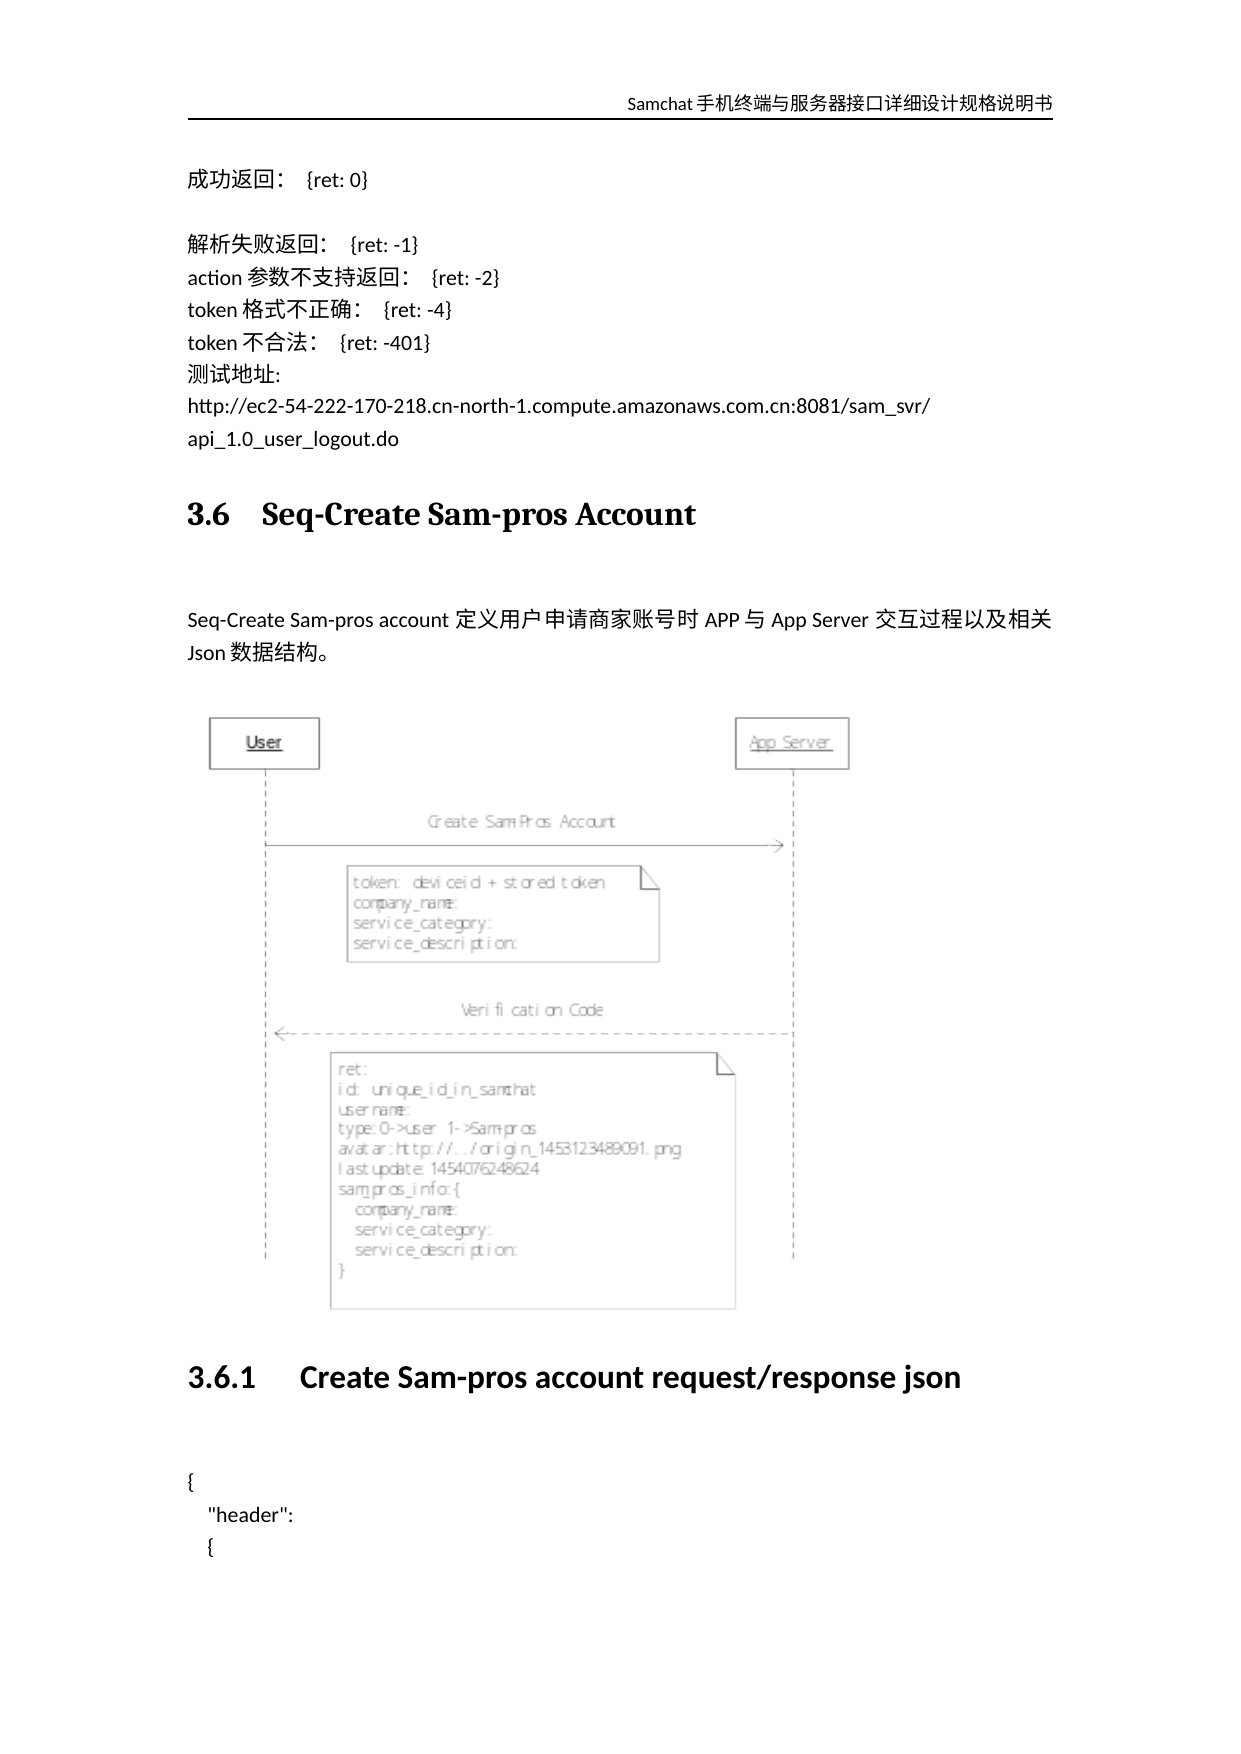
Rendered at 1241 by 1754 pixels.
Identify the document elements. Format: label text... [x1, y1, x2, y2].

text http://ec2-54-222-170-218.cn-north-1.compute.amazonaws.com.cn:8081/sam_svr/api_1.0_user_logout.do [187, 389, 1053, 454]
text 解析失败返回： {ret: -1} [187, 227, 1053, 259]
text token 格式不正确： {ret: -4} [187, 292, 1053, 324]
subtitle Seq-Create Sam-pros Account [187, 482, 1053, 547]
text Seq-Create Sam-pros account 定义用户申请商家账号时APP与App Server 交互过程以及相关Json数据结构。 [187, 602, 1053, 667]
text 测试地址: [187, 357, 1053, 389]
text token 不合法： {ret: -401} [187, 324, 1053, 357]
subtitle Create Sam-pros account request/response json [187, 1344, 1053, 1409]
text { [187, 1530, 1053, 1563]
text { [187, 1465, 1053, 1498]
text "header": [187, 1498, 1053, 1530]
text 成功返回： {ret: 0} [187, 162, 1053, 194]
text action参数不支持返回： {ret: -2} [187, 259, 1053, 292]
